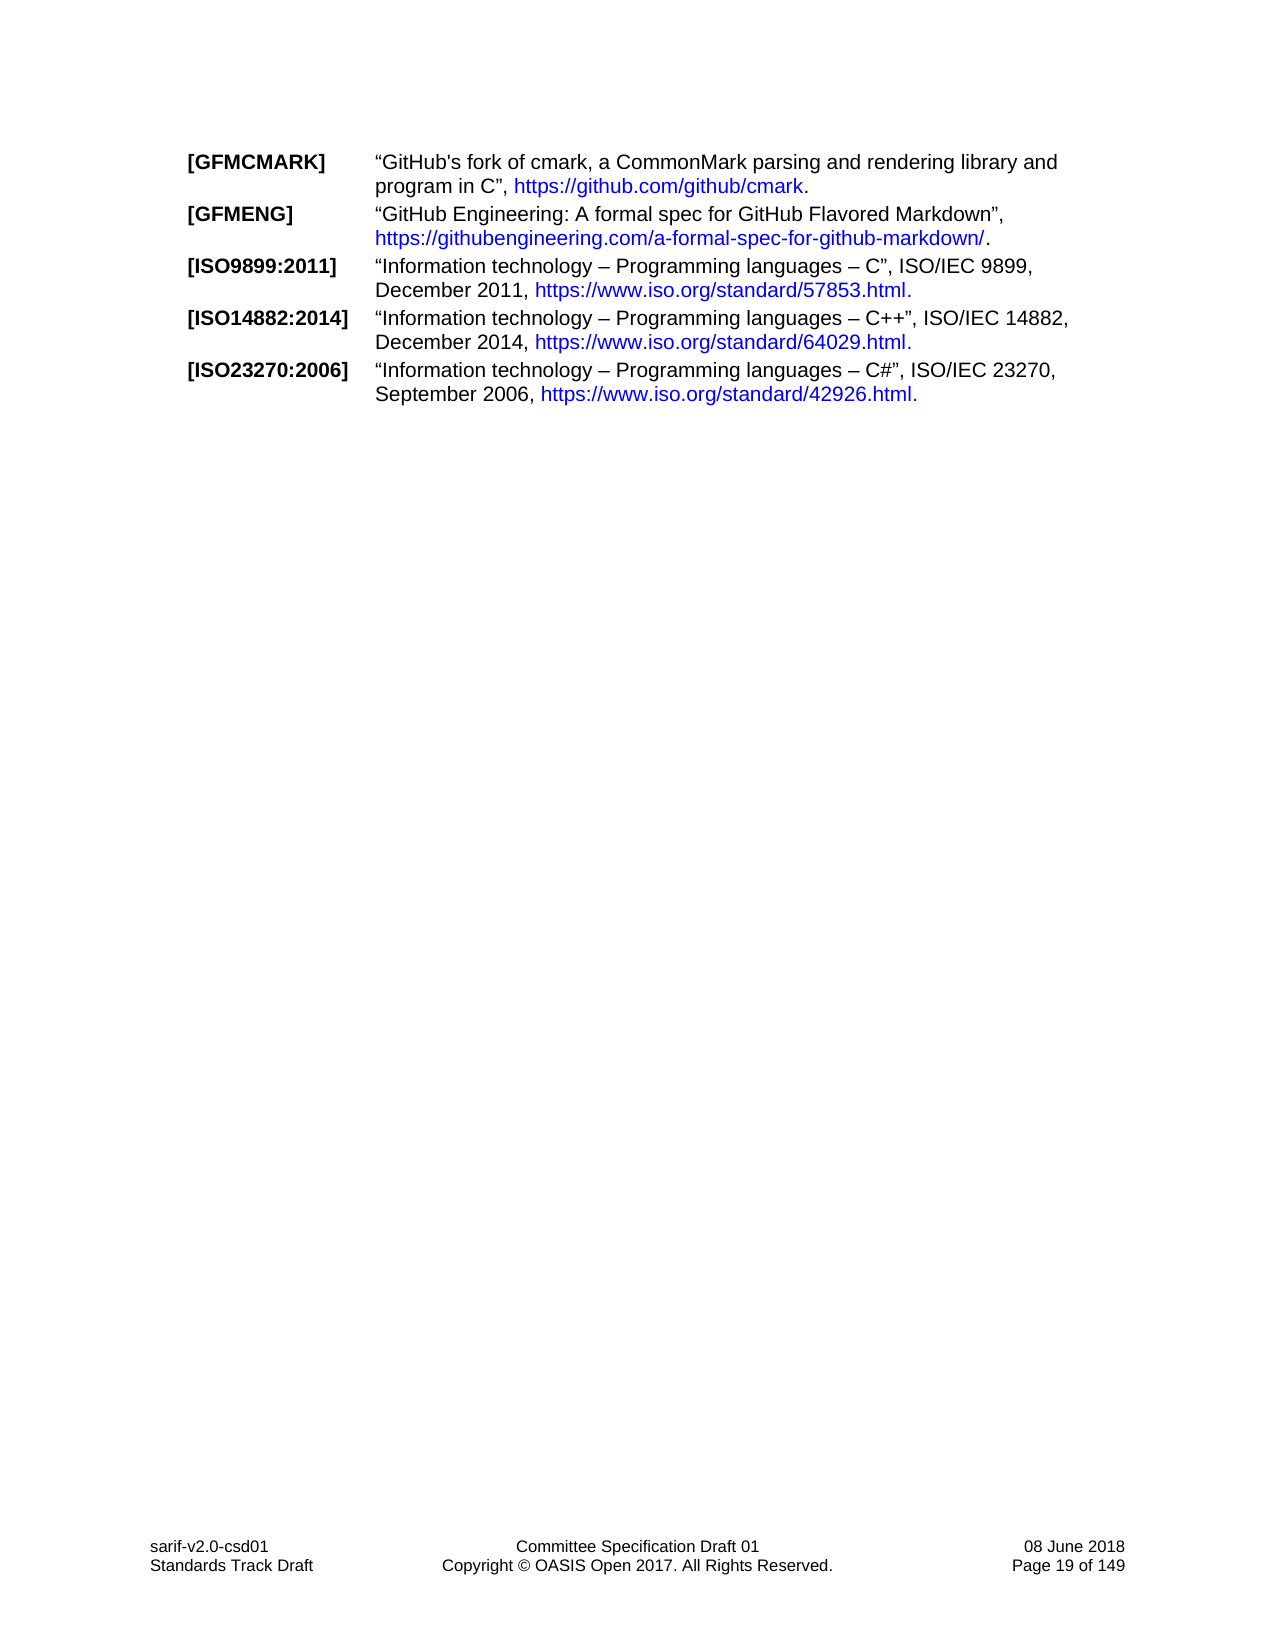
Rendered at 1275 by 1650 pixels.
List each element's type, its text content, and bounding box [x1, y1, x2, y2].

text [ISO23270:2006] “Information technology – Programming languages – C#”, ISO/IEC 23270, September 2006, https://www.iso.org/standard/42926.html. [187, 358, 1125, 406]
text [GFMENG] “GitHub Engineering: A formal spec for GitHub Flavored Markdown”, https://githubengineering.com/a-formal-spec-for-github-markdown/. [187, 202, 1125, 250]
text [ISO9899:2011] “Information technology – Programming languages – C”, ISO/IEC 9899, December 2011, https://www.iso.org/standard/57853.html. [187, 254, 1125, 302]
text [ISO14882:2014] “Information technology – Programming languages – C++”, ISO/IEC 14882, December 2014, https://www.iso.org/standard/64029.html. [187, 306, 1125, 354]
text [GFMCMARK] “GitHub's fork of cmark, a CommonMark parsing and rendering library and program in C”, https://github.com/github/cmark. [187, 150, 1125, 198]
